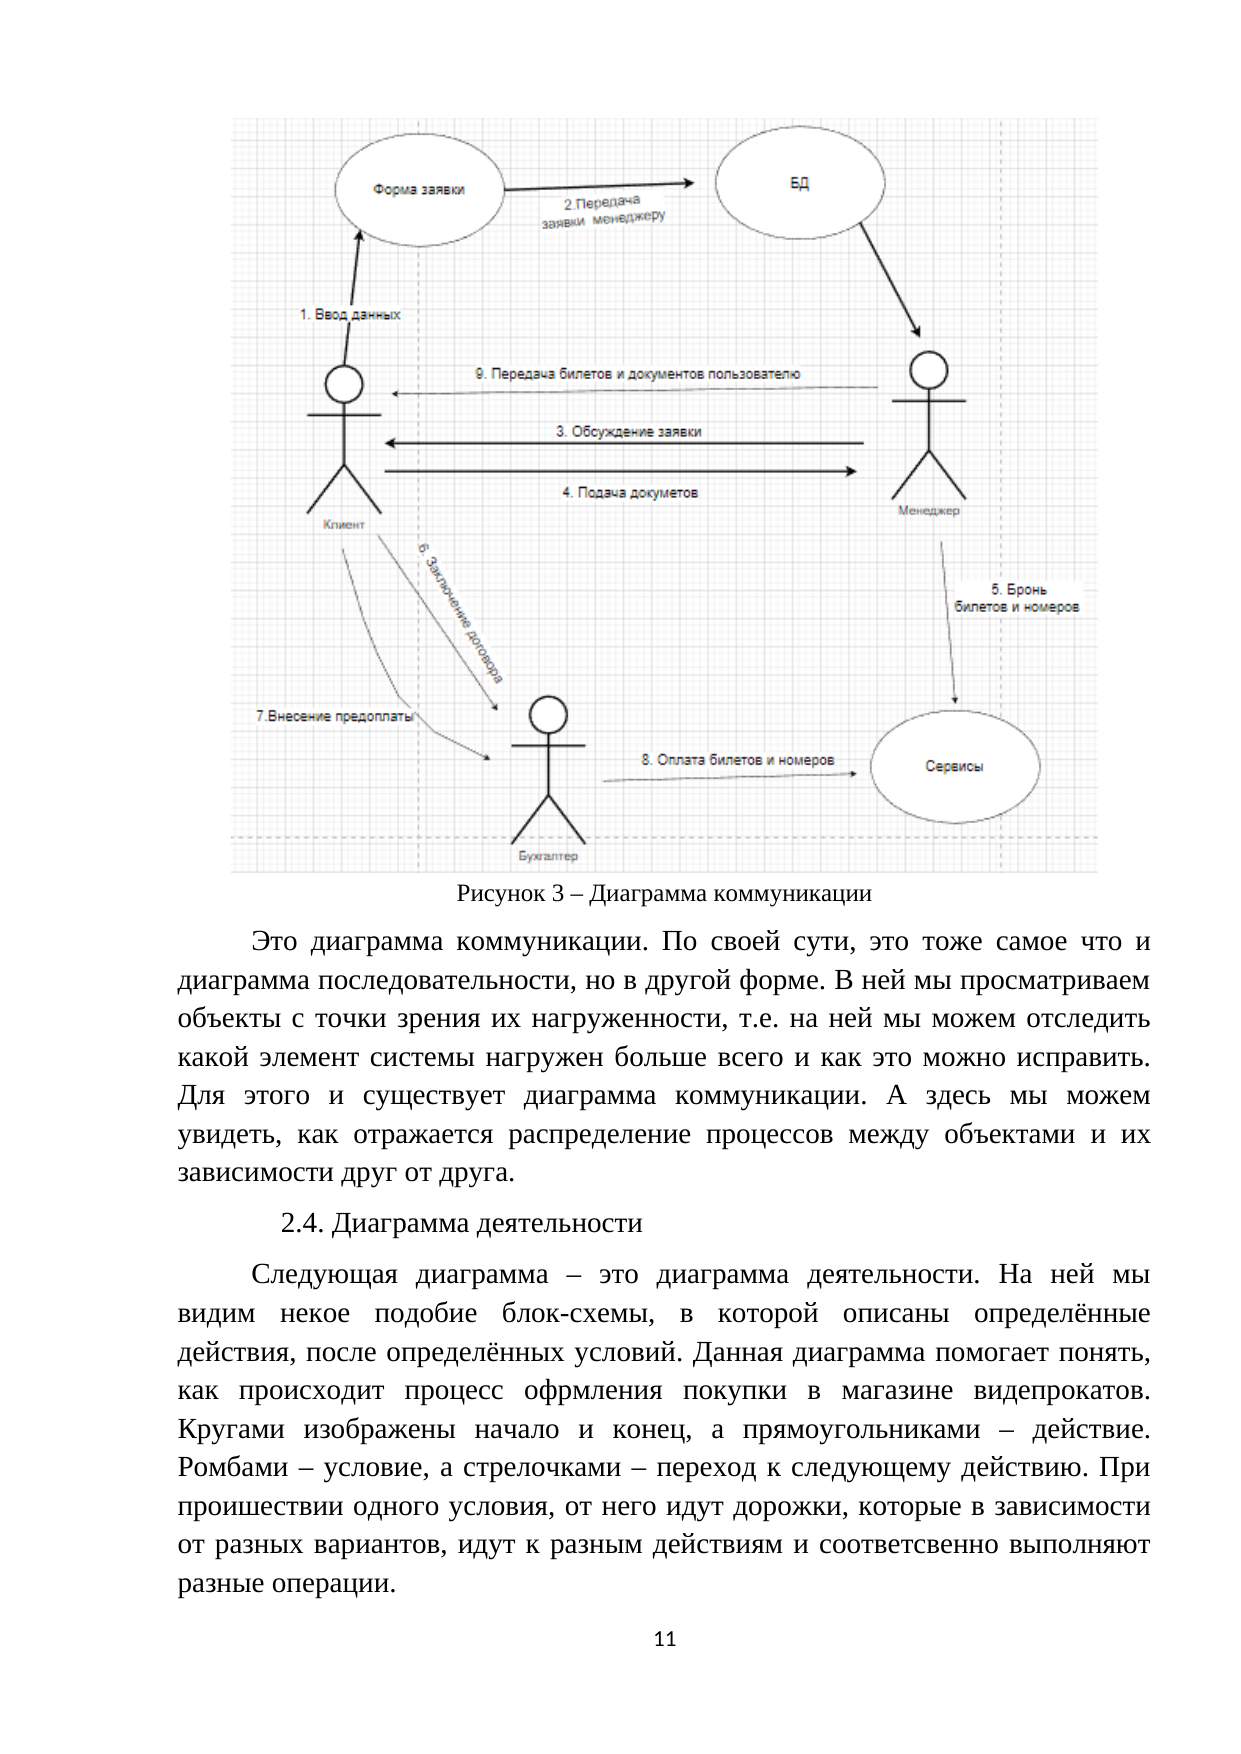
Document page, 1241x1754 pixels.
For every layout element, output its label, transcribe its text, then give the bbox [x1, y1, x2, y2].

list Диаграмма деятельности [177, 1206, 1152, 1239]
text Это диаграмма коммуникации. По своей сути, это тоже самое что и диаграмма последовательности, но в другой форме. В ней мы просматриваем объекты с точки зрения их нагруженности, т.е. на ней мы можем отследить какой элемент системы нагружен больше всего и как это можно исправить. Для этого и существует диаграмма коммуникации. А здесь мы можем увидеть, как отражается распределение процессов между объектами и их зависимости друг от друга. [177, 923, 1152, 1188]
picture [230, 118, 1098, 873]
text Следующая диаграмма – это диаграмма деятельности. На ней мы видим некое подобие блок-схемы, в которой описаны определённые действия, после определённых условий. Данная диаграмма помогает понять, как происходит процесс офрмления покупки в магазине видепрокатов. Кругами изображены начало и конец, а прямоугольниками – действие. Ромбами – условие, а стрелочками – переход к следующему действию. При проишествии одного условия, от него идут дорожки, которые в зависимости от разных вариантов, идут к разным действиям и соответсвенно выполняют разные операции. [177, 1257, 1152, 1598]
text Рисунок 3 – Диаграмма коммуникации [177, 878, 1152, 907]
